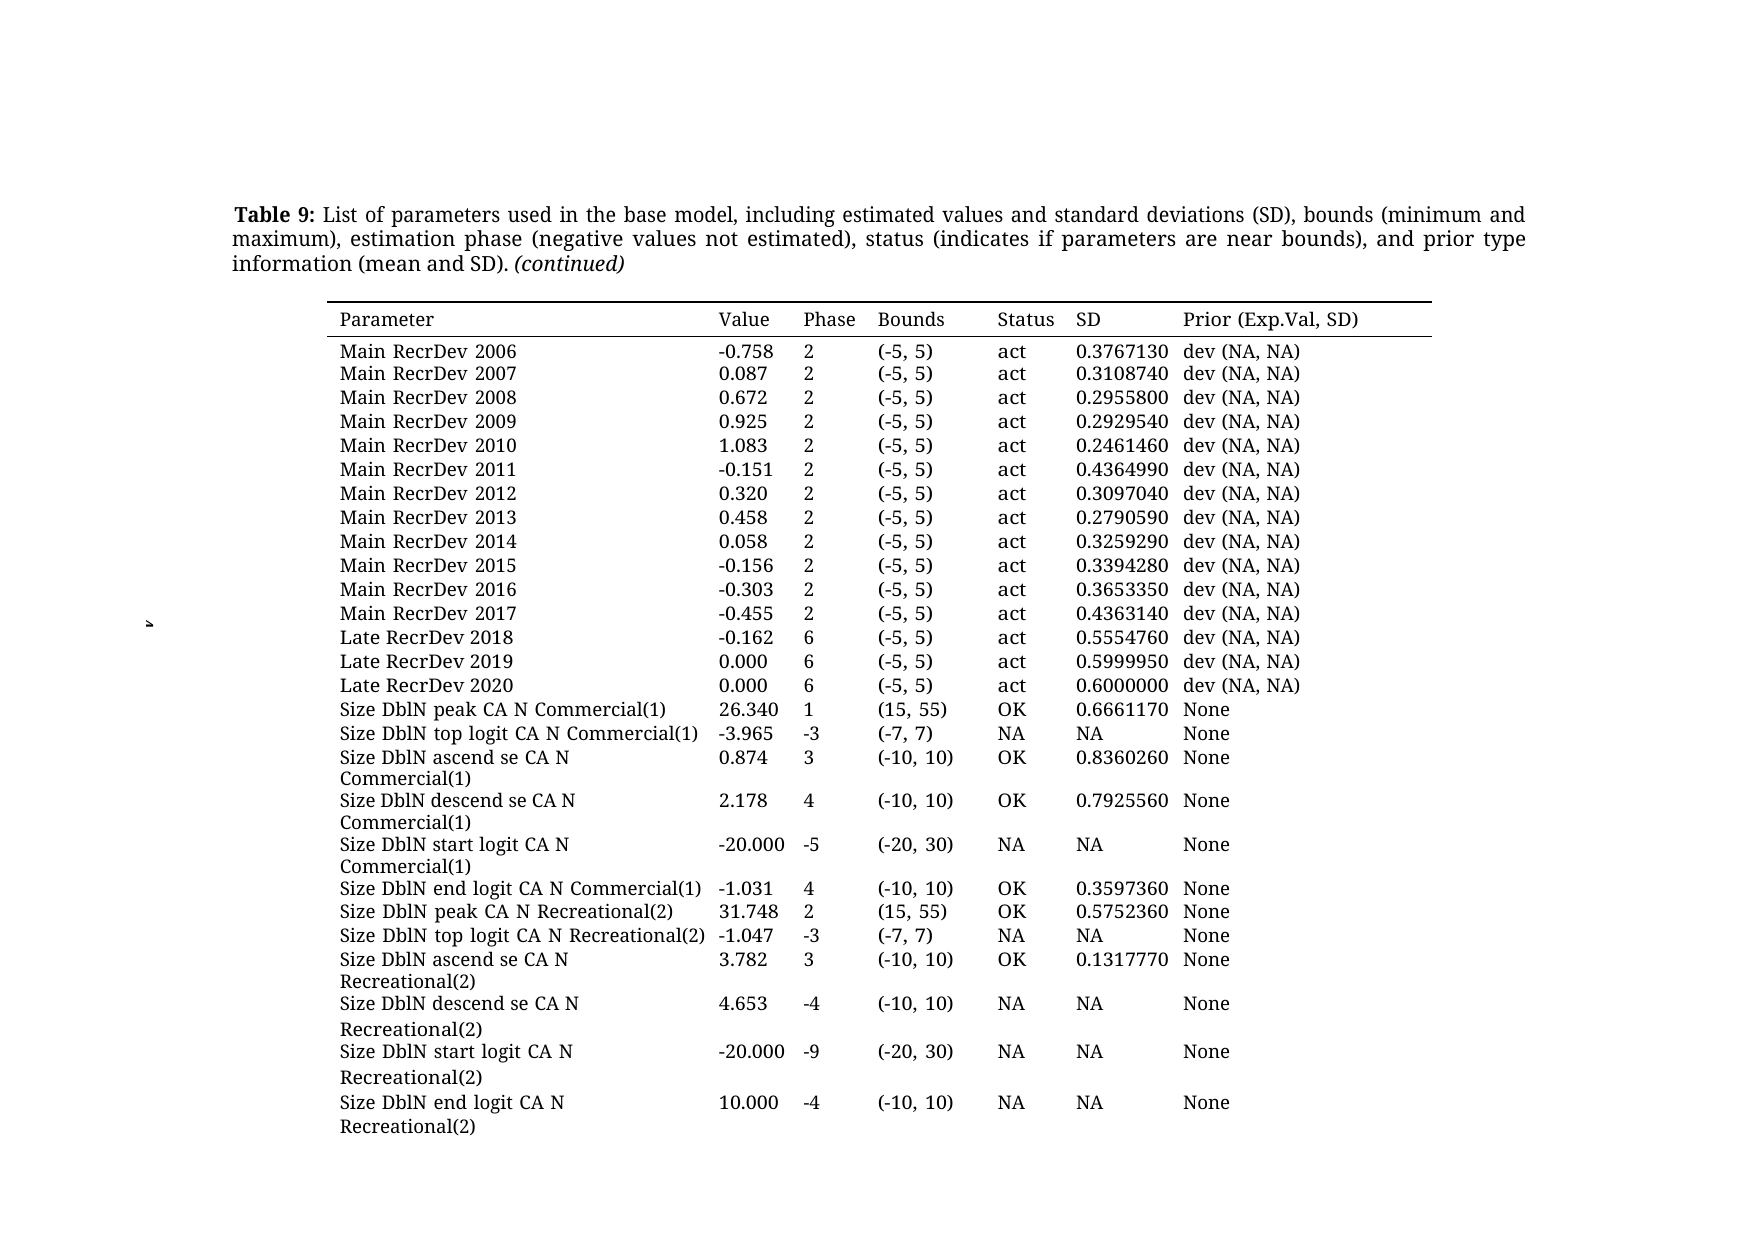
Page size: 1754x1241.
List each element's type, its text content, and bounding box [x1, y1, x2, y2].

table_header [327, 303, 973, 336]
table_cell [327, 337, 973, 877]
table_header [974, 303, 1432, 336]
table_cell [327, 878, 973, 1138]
text Table 9: List of parameters used in the base model, including estimated values and standard deviations (SD), bounds (minimum and maximum), estimation phase (negative values not estimated), status (indicates if parameters are near bounds), and prior type information (mean and SD). (continued) [232, 202, 1527, 277]
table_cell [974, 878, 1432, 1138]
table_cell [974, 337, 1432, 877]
